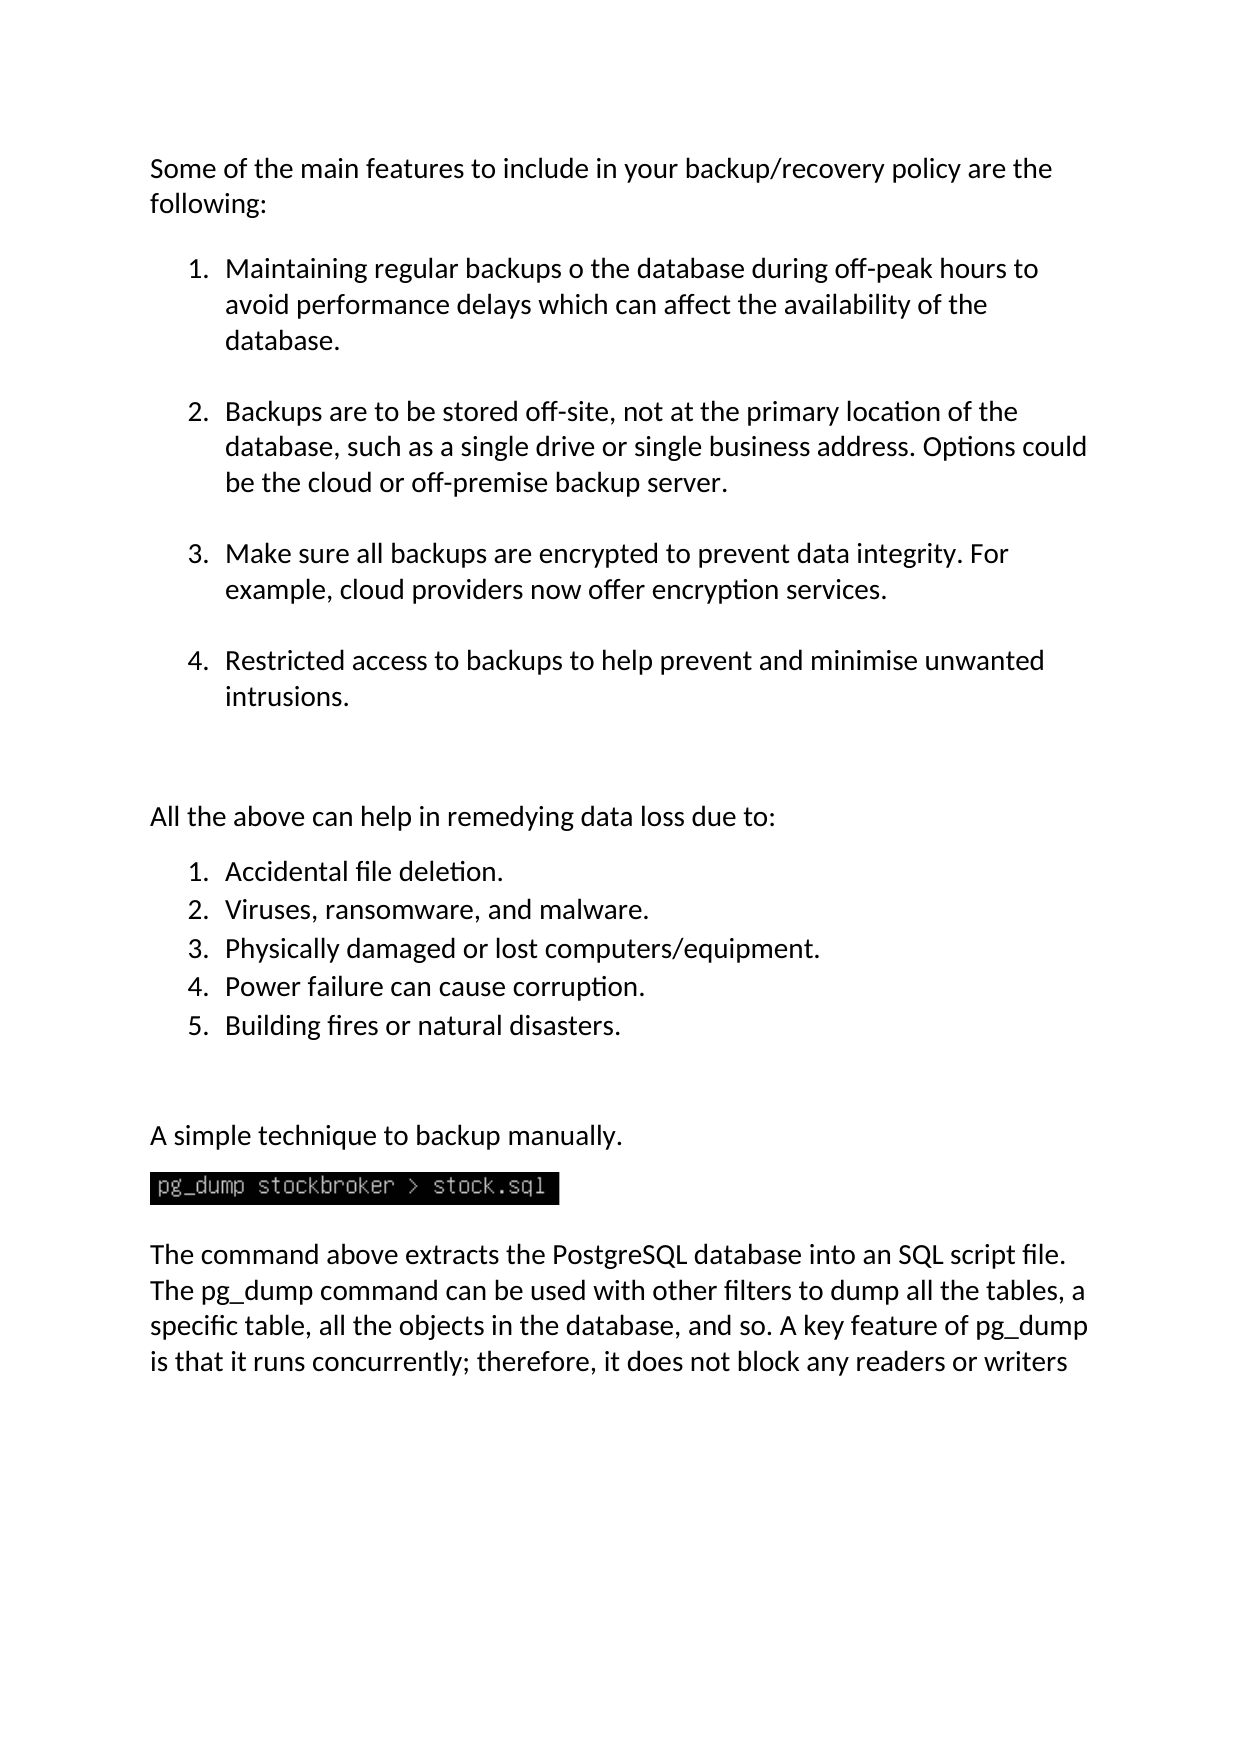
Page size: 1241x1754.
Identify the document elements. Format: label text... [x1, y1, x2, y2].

list Maintaining regular backups o the database during off-peak hours to avoid performance delays which can affect the availability of the database. [187, 250, 1090, 357]
list Viruses, ransomware, and malware. [187, 891, 1090, 927]
text Some of the main features to include in your backup/recovery policy are the following: [150, 150, 1090, 221]
text A simple technique to backup manually. [150, 1117, 1090, 1152]
text The command above extracts the PostgreSQL database into an SQL script file. The pg_dump command can be used with other filters to dump all the tables, a specific table, all the objects in the database, and so. A key feature of pg_dump is that it runs concurrently; therefore, it does not block any readers or writers [150, 1236, 1090, 1379]
list Backups are to be stored off-site, not at the primary location of the database, such as a single drive or single business address. Options could be the cloud or off-premise backup server. [187, 393, 1090, 500]
list Physically damaged or lost computers/equipment. [187, 930, 1090, 965]
picture [150, 1172, 560, 1205]
list Accidental file deletion. [187, 853, 1090, 888]
text All the above can help in remedying data loss due to: [150, 798, 1090, 833]
list Restricted access to backups to help prevent and minimise unwanted intrusions. [187, 642, 1090, 713]
list Power failure can cause corruption. [187, 968, 1090, 1004]
list Building fires or natural disasters. [187, 1007, 1090, 1042]
list Make sure all backups are encrypted to prevent data integrity. For example, cloud providers now offer encryption services. [187, 535, 1090, 607]
